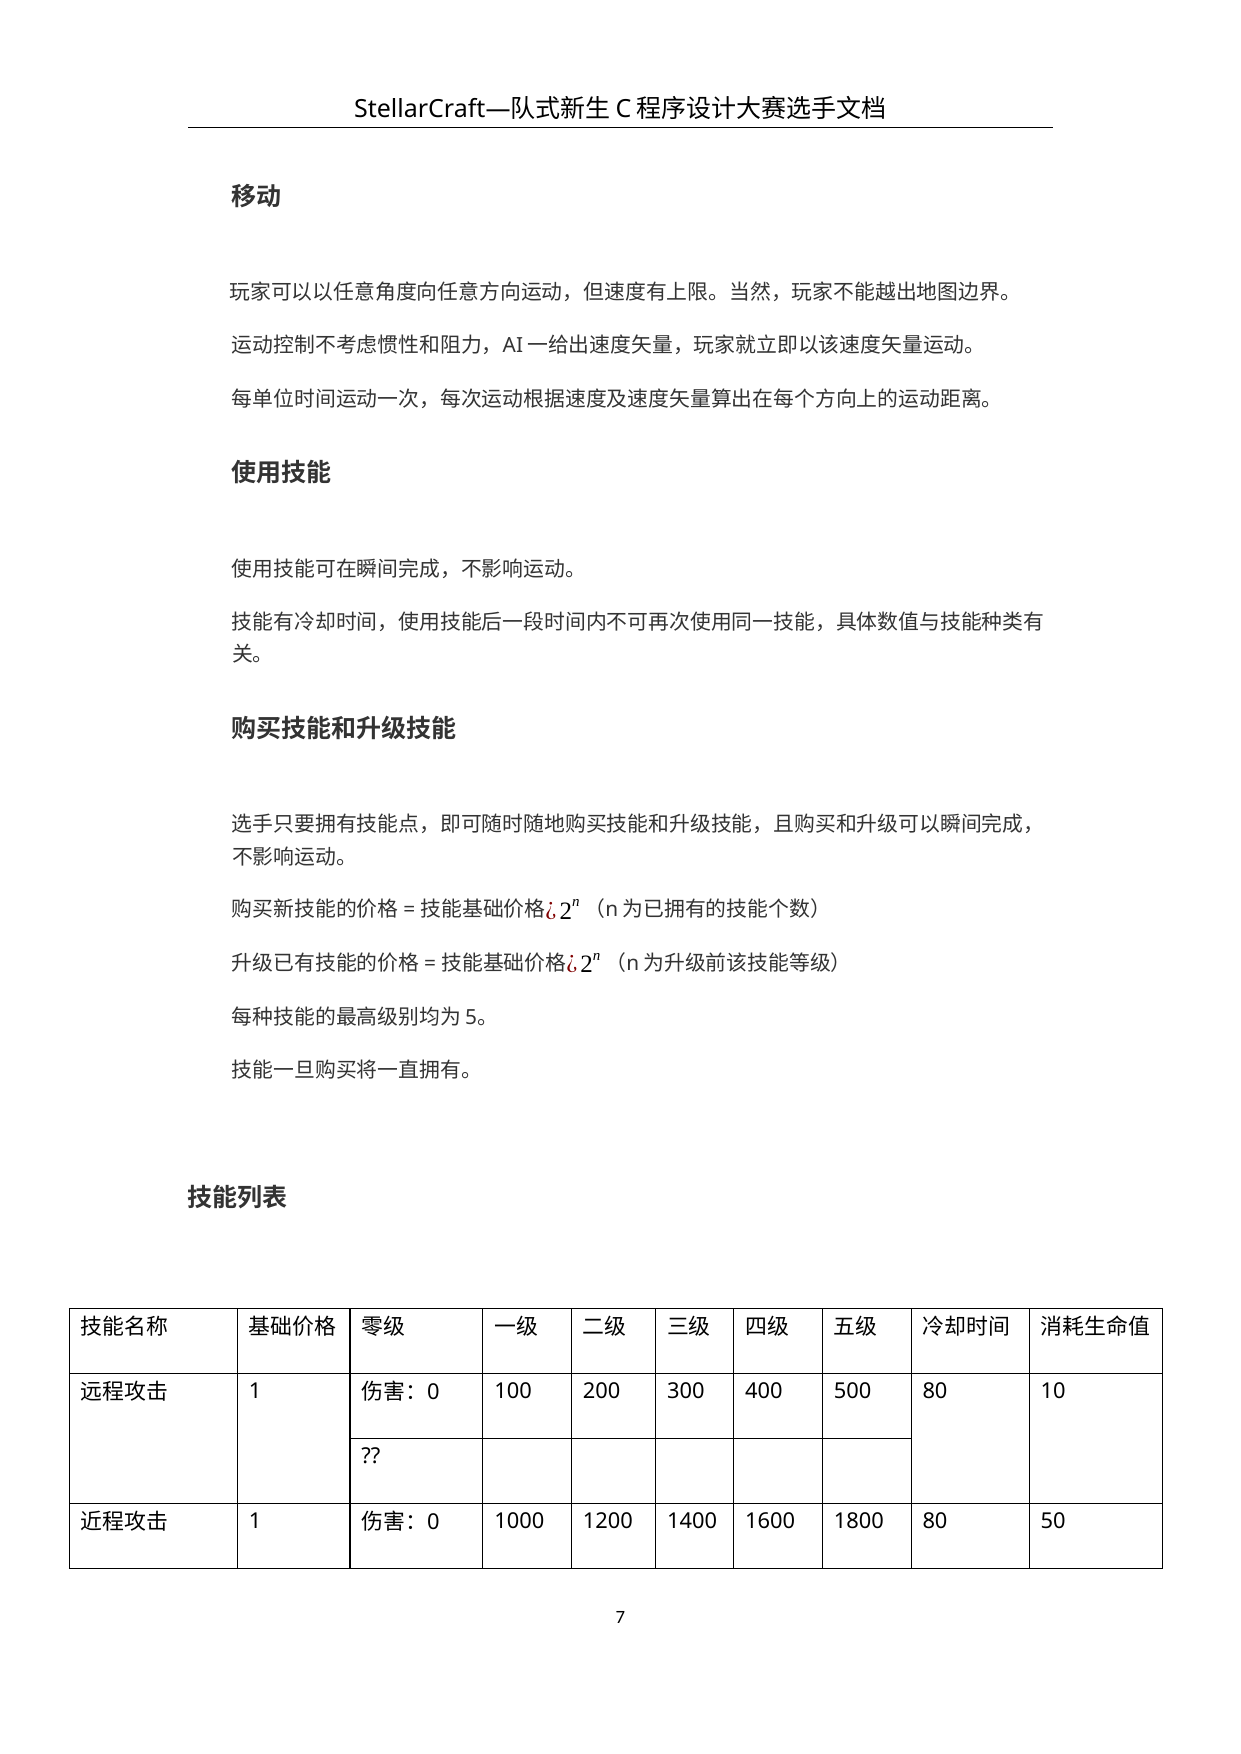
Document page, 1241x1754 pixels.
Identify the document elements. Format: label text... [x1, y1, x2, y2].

text 选手只要拥有技能点，即可随时随地购买技能和升级技能，且购买和升级可以瞬间完成，不影响运动。 [232, 806, 1053, 871]
table_cell [734, 1439, 822, 1503]
table_cell 1000 [483, 1504, 571, 1568]
table_cell 近程攻击 [70, 1504, 237, 1568]
subtitle 移动 [232, 162, 1053, 227]
table_cell ?? [351, 1439, 482, 1503]
table_cell 1200 [572, 1504, 655, 1568]
table_cell [483, 1439, 571, 1503]
text 使用技能可在瞬间完成，不影响运动。 [232, 551, 1053, 583]
table_cell 50 [1030, 1504, 1162, 1568]
table_cell 1800 [823, 1504, 911, 1568]
text 技能有冷却时间，使用技能后一段时间内不可再次使用同一技能，具体数值与技能种类有关。 [232, 604, 1053, 669]
table_cell 80 [912, 1374, 1029, 1503]
table_header 三级 [656, 1309, 733, 1373]
table_cell [656, 1439, 733, 1503]
table_cell 400 [734, 1374, 822, 1438]
table_header 基础价格 [238, 1309, 349, 1373]
table_header 一级 [483, 1309, 571, 1373]
table_header 四级 [734, 1309, 822, 1373]
table_cell 1400 [656, 1504, 733, 1568]
table_cell 500 [823, 1374, 911, 1438]
table_cell 300 [656, 1374, 733, 1438]
table_cell 1 [238, 1504, 349, 1568]
text 每单位时间运动一次，每次运动根据速度及速度矢量算出在每个方向上的运动距离。 [232, 381, 1053, 413]
subtitle 技能列表 [187, 1163, 1053, 1228]
text 每种技能的最高级别均为5。 [232, 999, 1053, 1031]
table_header 零级 [351, 1309, 482, 1373]
subtitle 使用技能 [232, 438, 1053, 503]
table_header 冷却时间 [912, 1309, 1029, 1373]
table_header 技能名称 [70, 1309, 237, 1373]
table_cell 远程攻击 [70, 1374, 237, 1503]
text 升级已有技能的价格 = 技能基础价格 （n为升级前该技能等级） [232, 946, 1053, 978]
table_cell 1 [238, 1374, 349, 1503]
table_cell 10 [1030, 1374, 1162, 1503]
table_cell [572, 1439, 655, 1503]
text 技能一旦购买将一直拥有。 [232, 1052, 1053, 1085]
table_cell 200 [572, 1374, 655, 1438]
subtitle 购买技能和升级技能 [232, 694, 1053, 759]
text 玩家可以以任意角度向任意方向运动，但速度有上限。当然，玩家不能越出地图边界。 [187, 274, 1053, 307]
table_cell 伤害：0 [351, 1374, 482, 1438]
table_header 五级 [823, 1309, 911, 1373]
table_cell 伤害：0 [351, 1504, 482, 1568]
text 购买新技能的价格 = 技能基础价格 （n为已拥有的技能个数） [232, 892, 1053, 925]
table_cell 100 [483, 1374, 571, 1438]
table_header 消耗生命值 [1030, 1309, 1162, 1373]
table_cell 1600 [734, 1504, 822, 1568]
text 运动控制不考虑惯性和阻力，AI一给出速度矢量，玩家就立即以该速度矢量运动。 [232, 328, 1053, 360]
table_cell 80 [912, 1504, 1029, 1568]
table_cell [823, 1439, 911, 1503]
table_header 二级 [572, 1309, 655, 1373]
